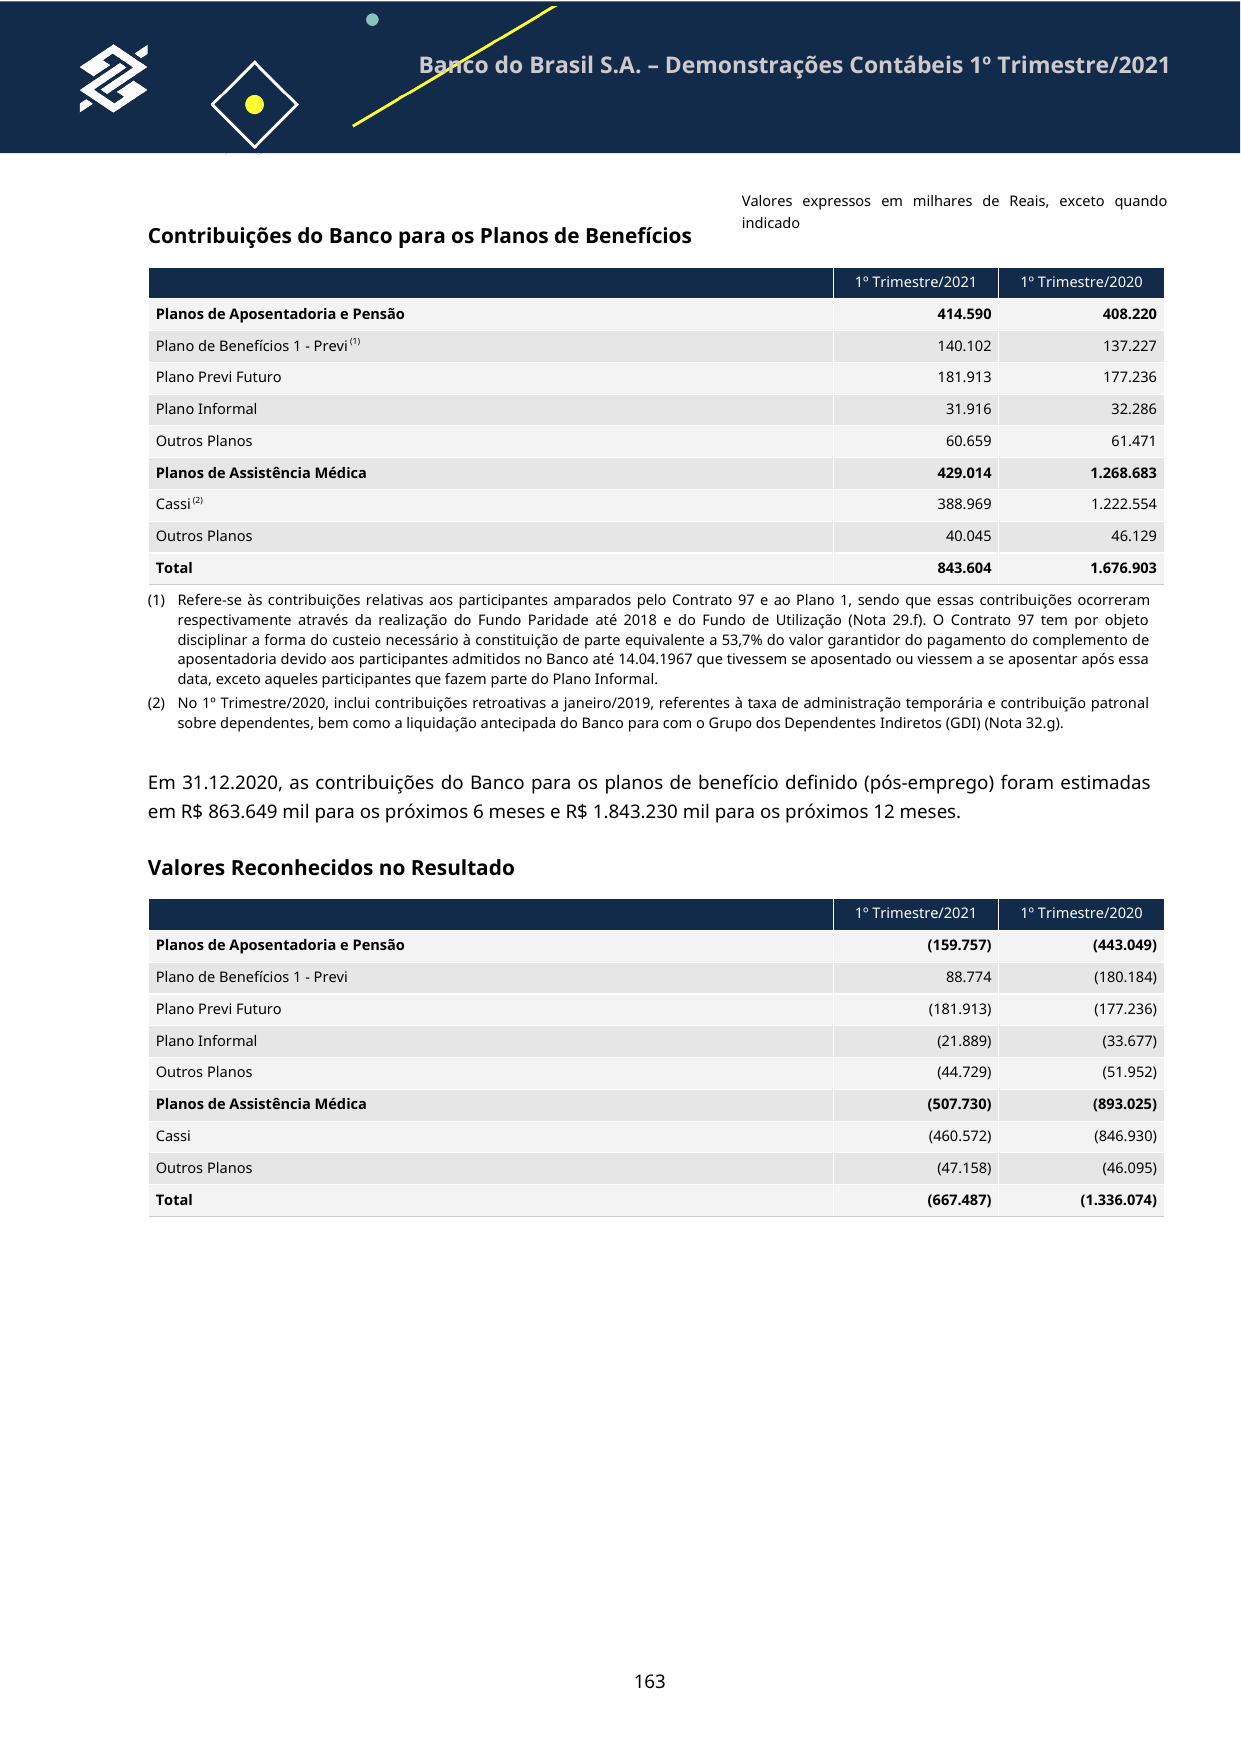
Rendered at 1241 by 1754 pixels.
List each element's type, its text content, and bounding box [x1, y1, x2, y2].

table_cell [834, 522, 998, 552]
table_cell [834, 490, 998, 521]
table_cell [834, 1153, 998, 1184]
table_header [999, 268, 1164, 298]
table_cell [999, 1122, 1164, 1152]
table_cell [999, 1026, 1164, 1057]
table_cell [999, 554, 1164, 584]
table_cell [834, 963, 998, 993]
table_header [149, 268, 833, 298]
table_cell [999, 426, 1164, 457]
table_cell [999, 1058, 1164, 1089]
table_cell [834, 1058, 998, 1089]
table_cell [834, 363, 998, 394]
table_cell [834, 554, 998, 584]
text (1) Refere-se às contribuições relativas aos participantes amparados pelo Contrato 97 e ao Plano 1, sendo que essas contribuições ocorreram respectivamente através da realização do Fundo Paridade até 2018 e do Fundo de Utilização (Nota 29.f). O Contrato 97 tem por objeto disciplinar a forma do custeio necessário à constituição de parte equivalente a 53,7% do valor garantidor do pagamento do complemento de aposentadoria devido aos participantes admitidos no Banco até 14.04.1967 que tivessem se aposentado ou viessem a se aposentar após essa data, exceto aqueles participantes que fazem parte do Plano Informal. [148, 589, 1152, 689]
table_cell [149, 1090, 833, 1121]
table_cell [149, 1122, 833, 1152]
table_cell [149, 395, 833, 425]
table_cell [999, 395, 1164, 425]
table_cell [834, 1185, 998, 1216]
text Contribuições do Banco para os Planos de Benefícios [148, 221, 1152, 250]
picture [210, 6, 588, 149]
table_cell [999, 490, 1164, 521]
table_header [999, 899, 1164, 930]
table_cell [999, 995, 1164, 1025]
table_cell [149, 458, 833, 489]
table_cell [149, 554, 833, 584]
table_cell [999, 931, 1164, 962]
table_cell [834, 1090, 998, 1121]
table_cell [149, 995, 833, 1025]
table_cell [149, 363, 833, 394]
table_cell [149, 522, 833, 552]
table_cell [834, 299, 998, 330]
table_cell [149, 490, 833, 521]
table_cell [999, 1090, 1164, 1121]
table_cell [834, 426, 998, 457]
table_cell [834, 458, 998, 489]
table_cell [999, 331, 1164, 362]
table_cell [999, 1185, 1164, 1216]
picture [79, 44, 148, 113]
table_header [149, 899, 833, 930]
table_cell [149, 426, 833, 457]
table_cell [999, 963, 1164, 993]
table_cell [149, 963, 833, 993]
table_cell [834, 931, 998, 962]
text (2) No 1º Trimestre/2020, inclui contribuições retroativas a janeiro/2019, referentes à taxa de administração temporária e contribuição patronal sobre dependentes, bem como a liquidação antecipada do Banco para com o Grupo dos Dependentes Indiretos (GDI) (Nota 32.g). [148, 693, 1152, 733]
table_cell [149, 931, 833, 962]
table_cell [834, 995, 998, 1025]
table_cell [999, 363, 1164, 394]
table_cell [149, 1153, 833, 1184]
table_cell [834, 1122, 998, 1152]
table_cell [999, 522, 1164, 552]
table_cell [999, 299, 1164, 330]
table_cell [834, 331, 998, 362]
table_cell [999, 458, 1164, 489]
text Em 31.12.2020, as contribuições do Banco para os planos de benefício definido (pós-emprego) foram estimadas em R$ 863.649 mil para os próximos 6 meses e R$ 1.843.230 mil para os próximos 12 meses. [148, 769, 1152, 824]
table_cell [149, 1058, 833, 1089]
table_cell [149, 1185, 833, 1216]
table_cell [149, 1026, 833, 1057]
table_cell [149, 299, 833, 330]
text Valores Reconhecidos no Resultado [148, 853, 1152, 881]
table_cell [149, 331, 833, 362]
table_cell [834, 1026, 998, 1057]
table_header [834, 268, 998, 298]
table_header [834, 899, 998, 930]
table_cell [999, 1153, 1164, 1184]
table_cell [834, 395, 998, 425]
